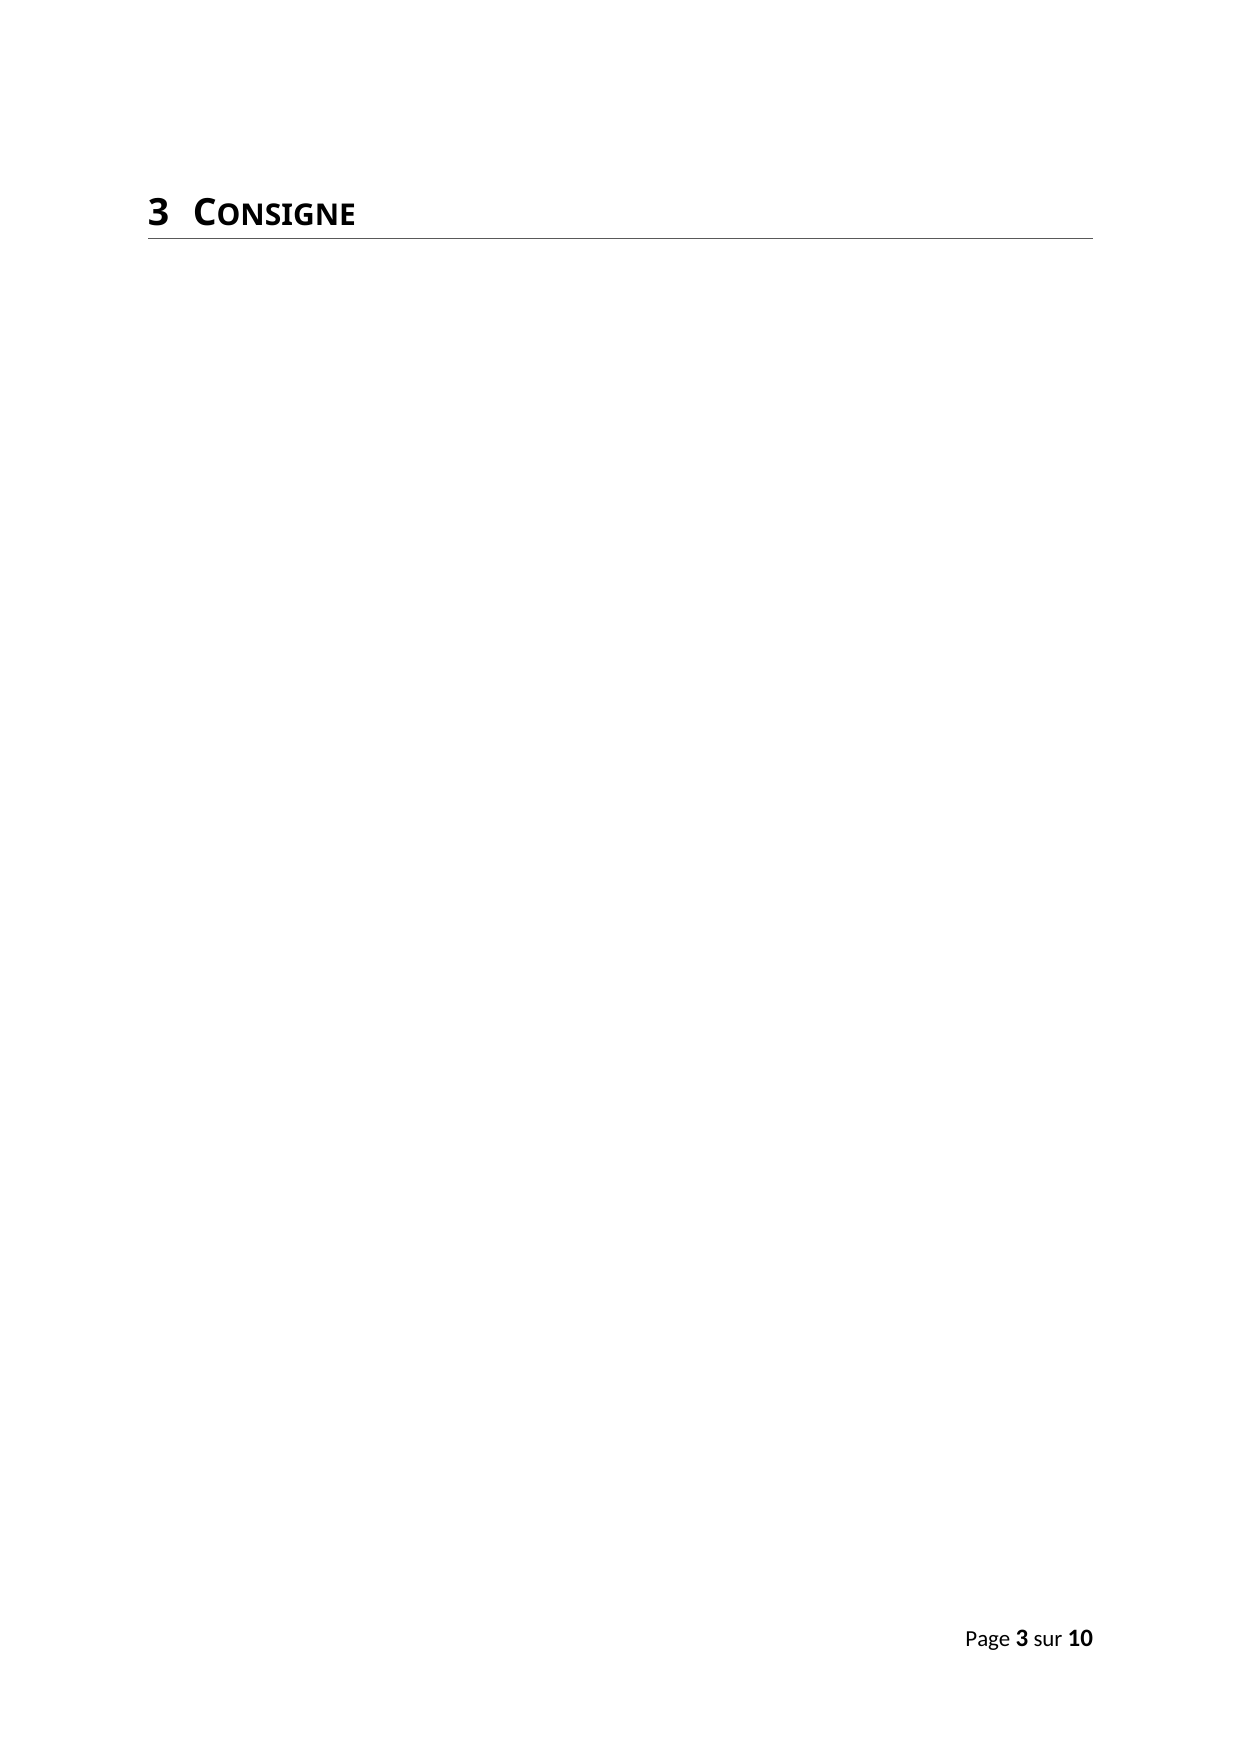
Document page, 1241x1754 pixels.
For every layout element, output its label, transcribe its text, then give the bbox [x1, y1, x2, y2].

subtitle Consigne [148, 185, 1093, 238]
